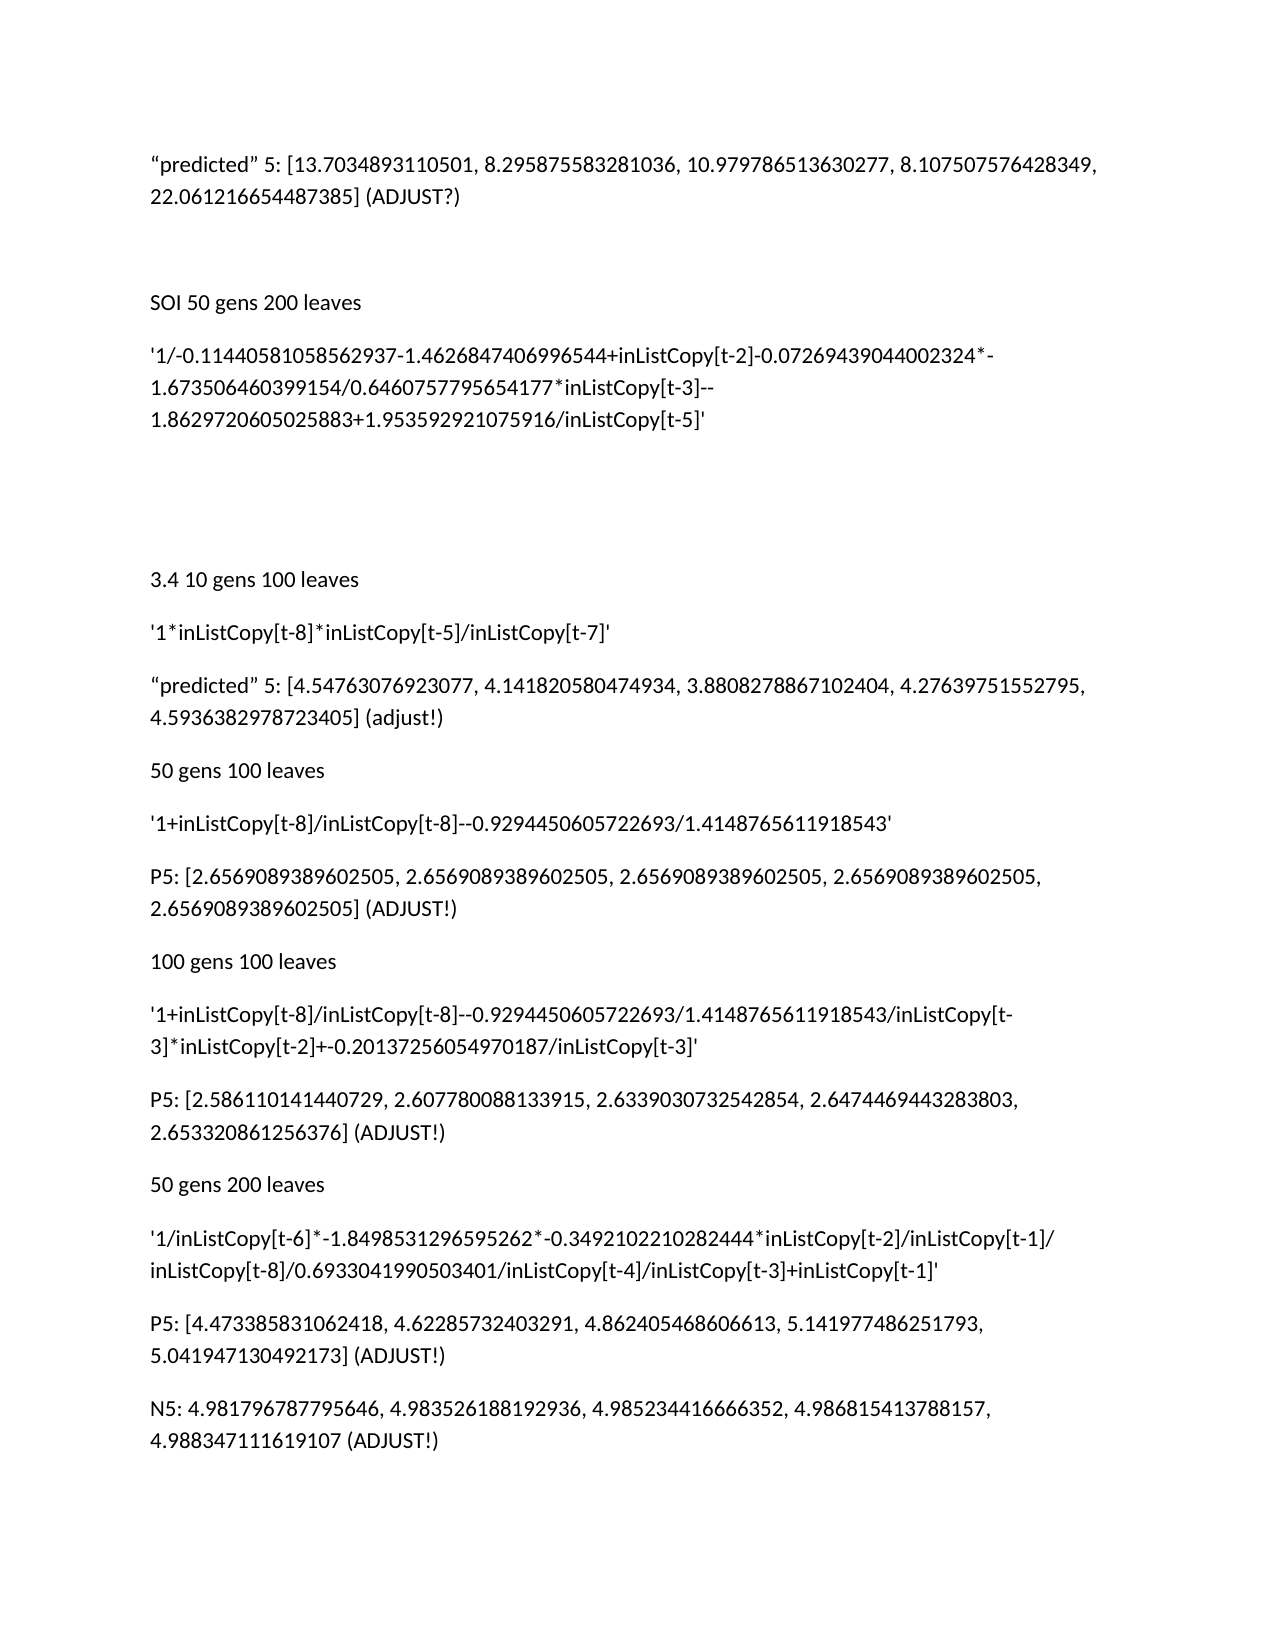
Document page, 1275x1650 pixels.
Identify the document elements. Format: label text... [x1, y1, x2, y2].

text 50 gens 200 leaves [150, 1171, 1125, 1199]
text N5: 4.981796787795646, 4.983526188192936, 4.985234416666352, 4.986815413788157, 4.988347111619107 (ADJUST!) [150, 1394, 1125, 1454]
text '1+inListCopy[t-8]/inListCopy[t-8]--0.9294450605722693/1.4148765611918543' [150, 809, 1125, 837]
text 100 gens 100 leaves [150, 947, 1125, 975]
text P5: [2.6569089389602505, 2.6569089389602505, 2.6569089389602505, 2.6569089389602505, 2.6569089389602505] (ADJUST!) [150, 862, 1125, 922]
text “predicted” 5: [4.54763076923077, 4.141820580474934, 3.8808278867102404, 4.27639751552795, 4.5936382978723405] (adjust!) [150, 671, 1125, 731]
text “predicted” 5: [13.7034893110501, 8.295875583281036, 10.979786513630277, 8.107507576428349, 22.061216654487385] (ADJUST?) [150, 150, 1125, 210]
text '1/inListCopy[t-6]*-1.8498531296595262*-0.3492102210282444*inListCopy[t-2]/inListCopy[t-1]/inListCopy[t-8]/0.6933041990503401/inListCopy[t-4]/inListCopy[t-3]+inListCopy[t-1]' [150, 1224, 1125, 1284]
text '1+inListCopy[t-8]/inListCopy[t-8]--0.9294450605722693/1.4148765611918543/inListCopy[t-3]*inListCopy[t-2]+-0.20137256054970187/inListCopy[t-3]' [150, 1000, 1125, 1060]
text 3.4 10 gens 100 leaves [150, 565, 1125, 593]
text SOI 50 gens 200 leaves [150, 288, 1125, 316]
text '1/-0.11440581058562937-1.4626847406996544+inListCopy[t-2]-0.07269439044002324*-1.673506460399154/0.6460757795654177*inListCopy[t-3]--1.8629720605025883+1.953592921075916/inListCopy[t-5]' [150, 341, 1125, 434]
text 50 gens 100 leaves [150, 756, 1125, 784]
text P5: [4.473385831062418, 4.62285732403291, 4.862405468606613, 5.141977486251793, 5.041947130492173] (ADJUST!) [150, 1309, 1125, 1369]
text P5: [2.586110141440729, 2.607780088133915, 2.6339030732542854, 2.6474469443283803, 2.653320861256376] (ADJUST!) [150, 1085, 1125, 1146]
text '1*inListCopy[t-8]*inListCopy[t-5]/inListCopy[t-7]' [150, 618, 1125, 646]
